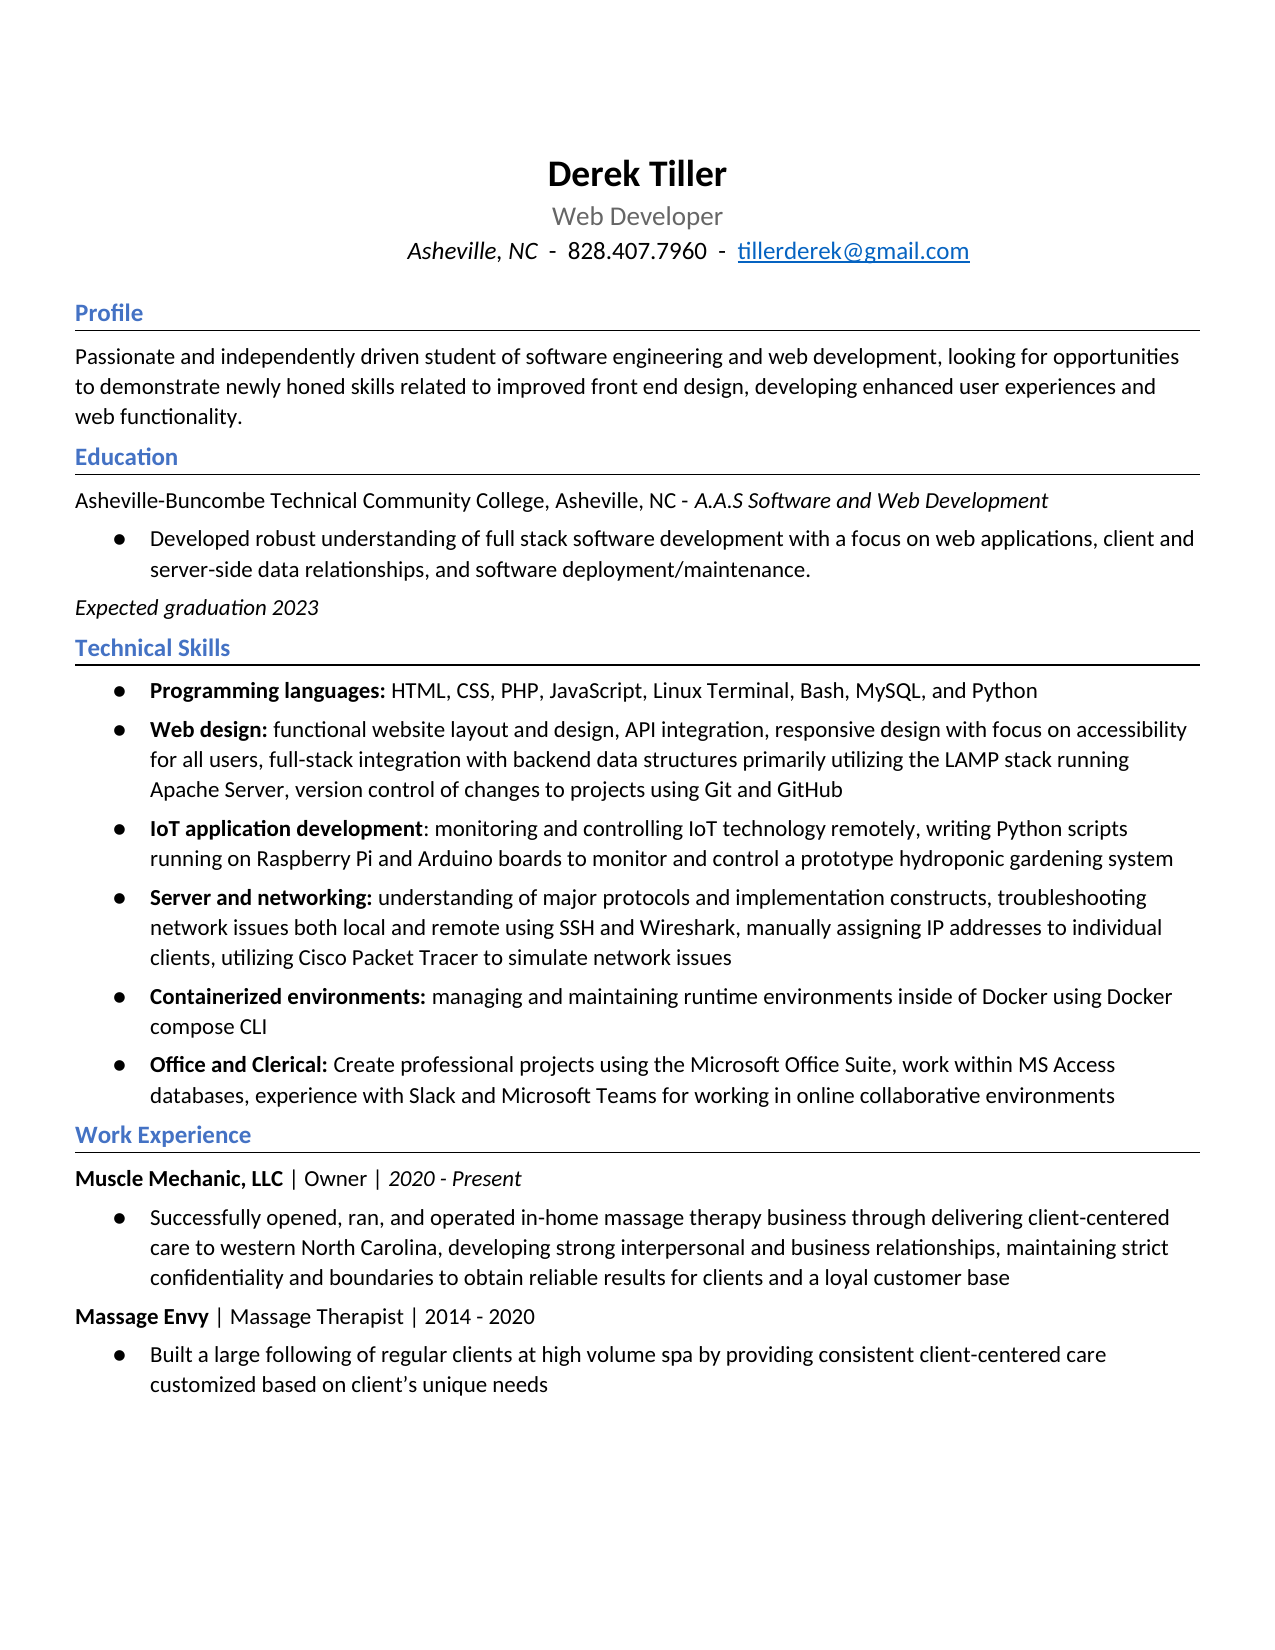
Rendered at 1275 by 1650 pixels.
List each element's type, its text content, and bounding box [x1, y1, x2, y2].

text Web Developer [75, 199, 1200, 232]
text Muscle Mechanic, LLC | Owner | 2020 - Present [75, 1164, 1200, 1192]
text Derek Tiller [75, 150, 1200, 196]
text Education [75, 441, 1200, 474]
list Web design: functional website layout and design, API integration, responsive design with focus on accessibility for all users, full-stack integration with backend data structures primarily utilizing the LAMP stack running Apache Server, version control of changes to projects using Git and GitHub [112, 715, 1200, 804]
list Server and networking: understanding of major protocols and implementation constructs, troubleshooting network issues both local and remote using SSH and Wireshark, manually assigning IP addresses to individual clients, utilizing Cisco Packet Tracer to simulate network issues [112, 883, 1200, 971]
text Profile [75, 297, 1200, 330]
text Asheville, NC - 828.407.7960 - tillerderek@gmail.com [75, 235, 1200, 266]
list Office and Clerical: Create professional projects using the Microsoft Office Suite, work within MS Access databases, experience with Slack and Microsoft Teams for working in online collaborative environments [112, 1051, 1200, 1109]
list Containerized environments: managing and maintaining runtime environments inside of Docker using Docker compose CLI [112, 982, 1200, 1040]
list IoT application development: monitoring and controlling IoT technology remotely, writing Python scripts running on Raspberry Pi and Arduino boards to monitor and control a prototype hydroponic gardening system [112, 814, 1200, 872]
text Expected graduation 2023 [75, 593, 1200, 621]
text Asheville-Buncombe Technical Community College, Asheville, NC - A.A.S Software and Web Development [75, 486, 1200, 514]
list Built a large following of regular clients at high volume spa by providing consistent client-centered care customized based on client’s unique needs [112, 1340, 1200, 1398]
text Work Experience [75, 1119, 1200, 1152]
list Developed robust understanding of full stack software development with a focus on web applications, client and server-side data relationships, and software deployment/maintenance. [112, 524, 1200, 583]
list Programming languages: HTML, CSS, PHP, JavaScript, Linux Terminal, Bash, MySQL, and Python [112, 677, 1200, 705]
text Massage Envy | Massage Therapist | 2014 - 2020 [75, 1302, 1200, 1330]
text Technical Skills [75, 632, 1200, 664]
text Passionate and independently driven student of software engineering and web development, looking for opportunities to demonstrate newly honed skills related to improved front end design, developing enhanced user experiences and web functionality. [75, 342, 1200, 431]
list Successfully opened, ran, and operated in-home massage therapy business through delivering client-centered care to western North Carolina, developing strong interpersonal and business relationships, maintaining strict confidentiality and boundaries to obtain reliable results for clients and a loyal customer base [112, 1203, 1200, 1291]
